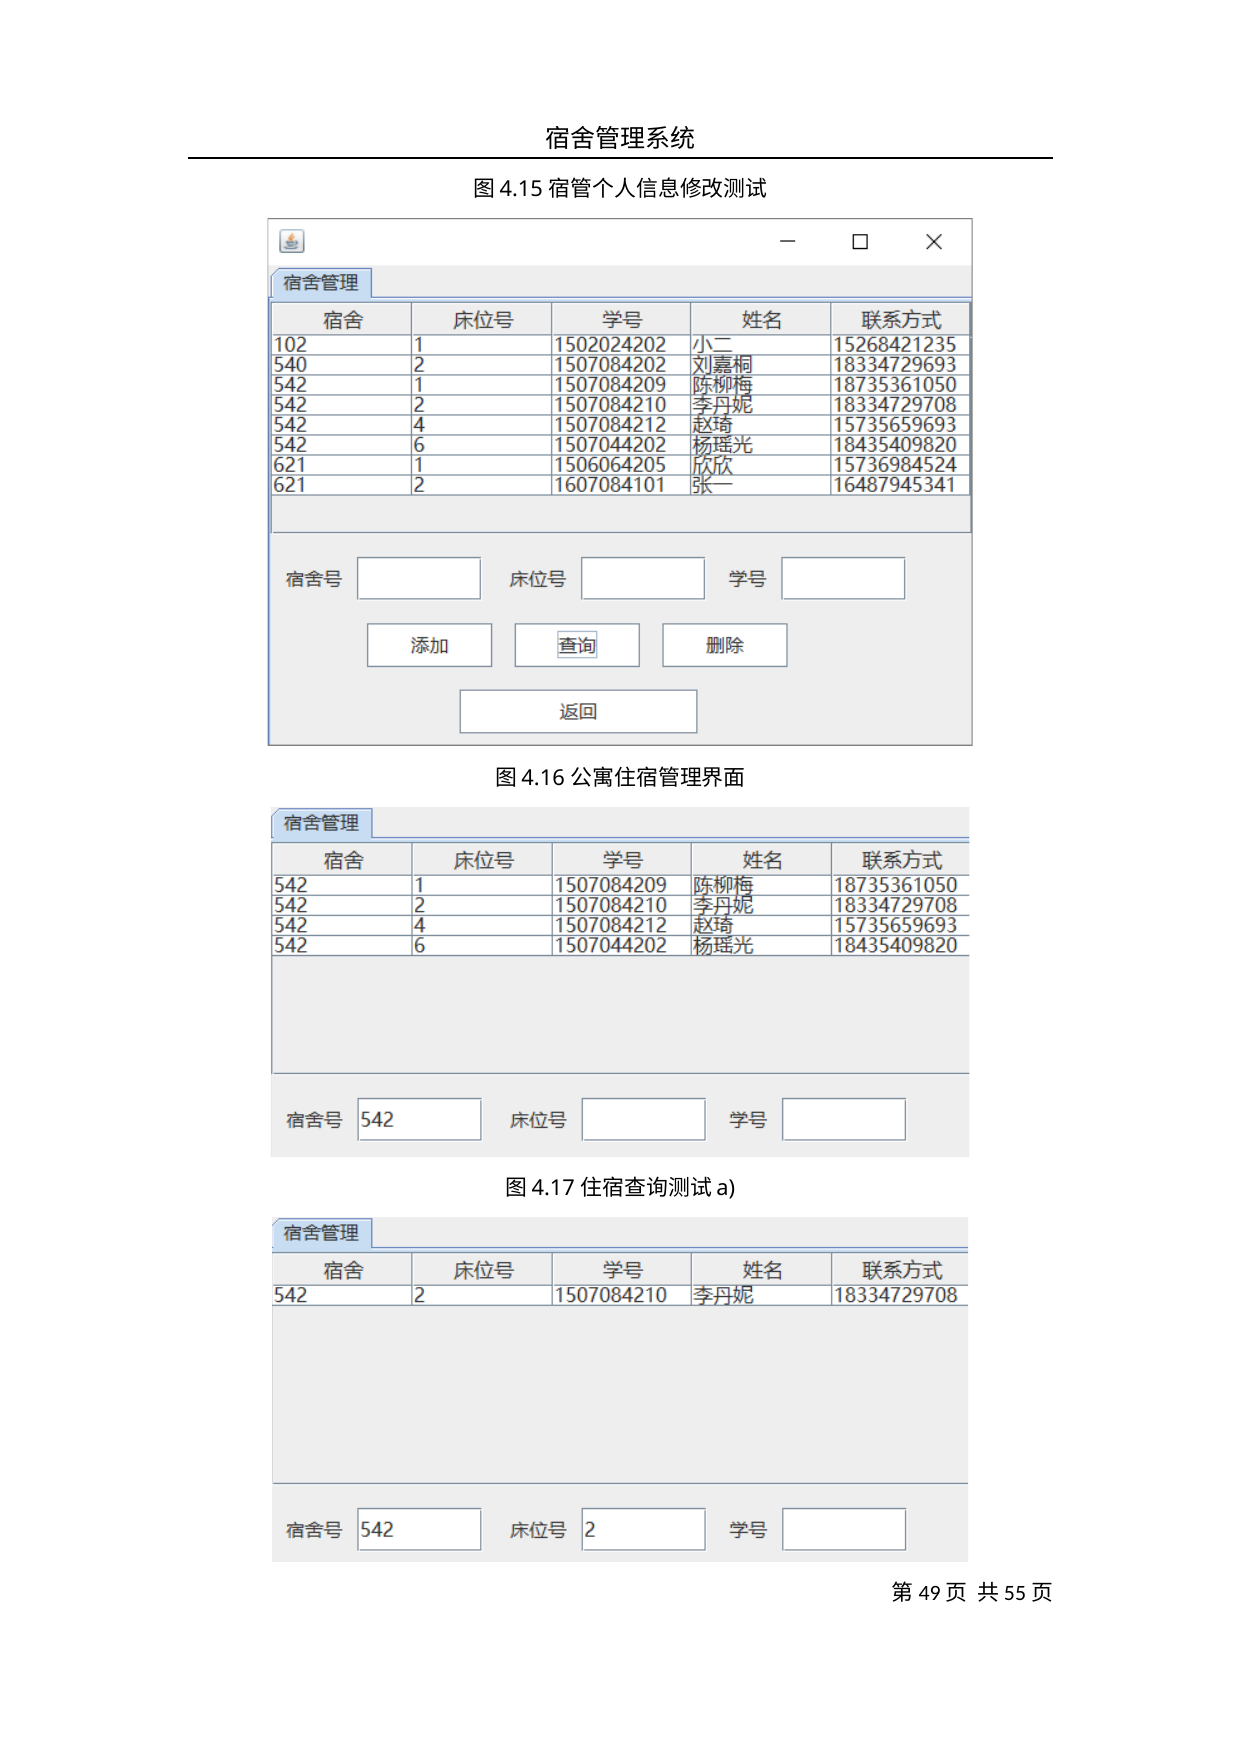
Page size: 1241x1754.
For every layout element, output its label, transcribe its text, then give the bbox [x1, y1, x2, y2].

text 图4.17 住宿查询测试a) [187, 1170, 1053, 1202]
picture [267, 218, 973, 746]
picture [270, 807, 970, 1157]
text 图4.15 宿管个人信息修改测试 [187, 171, 1053, 203]
text 图4.16 公寓住宿管理界面 [187, 760, 1053, 792]
picture [272, 1217, 969, 1562]
